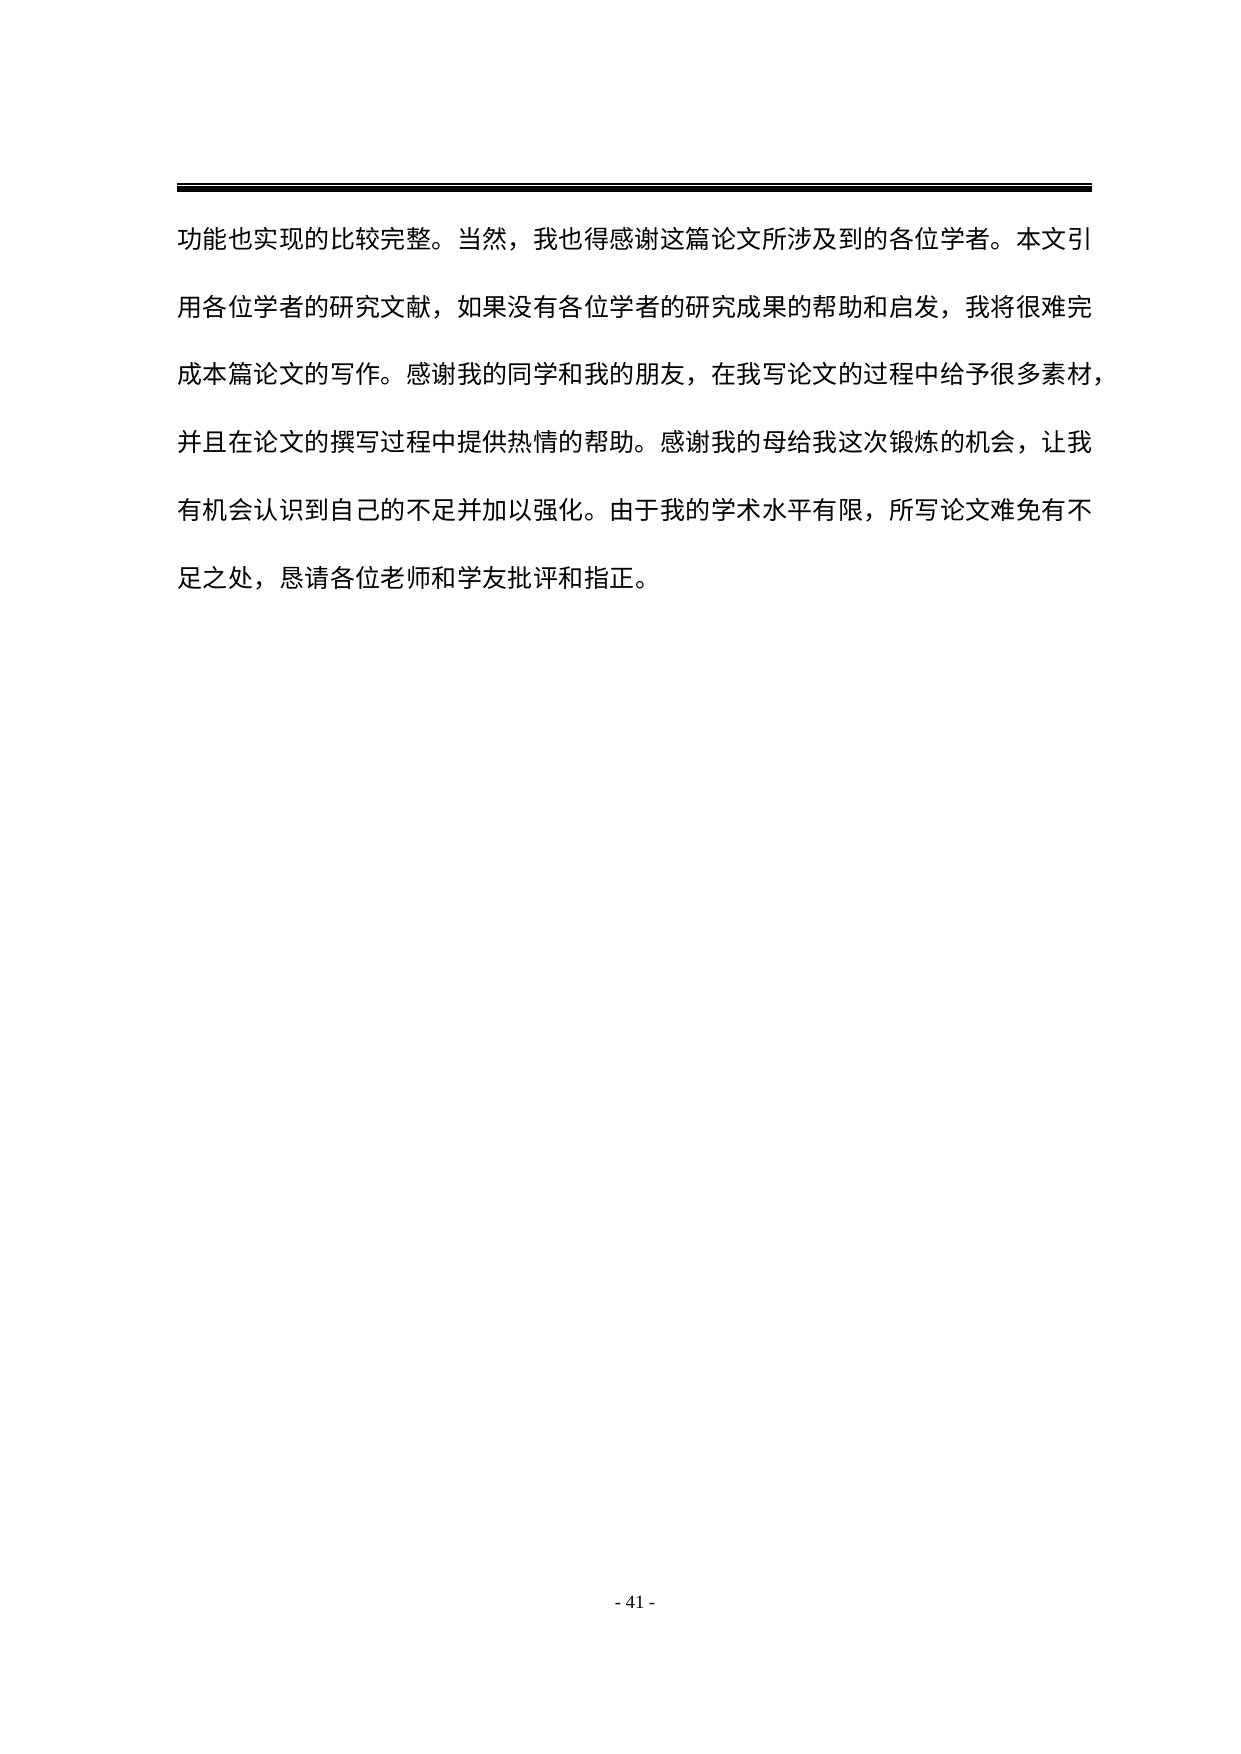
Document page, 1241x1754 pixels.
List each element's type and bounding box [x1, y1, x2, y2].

text [177, 203, 1092, 611]
